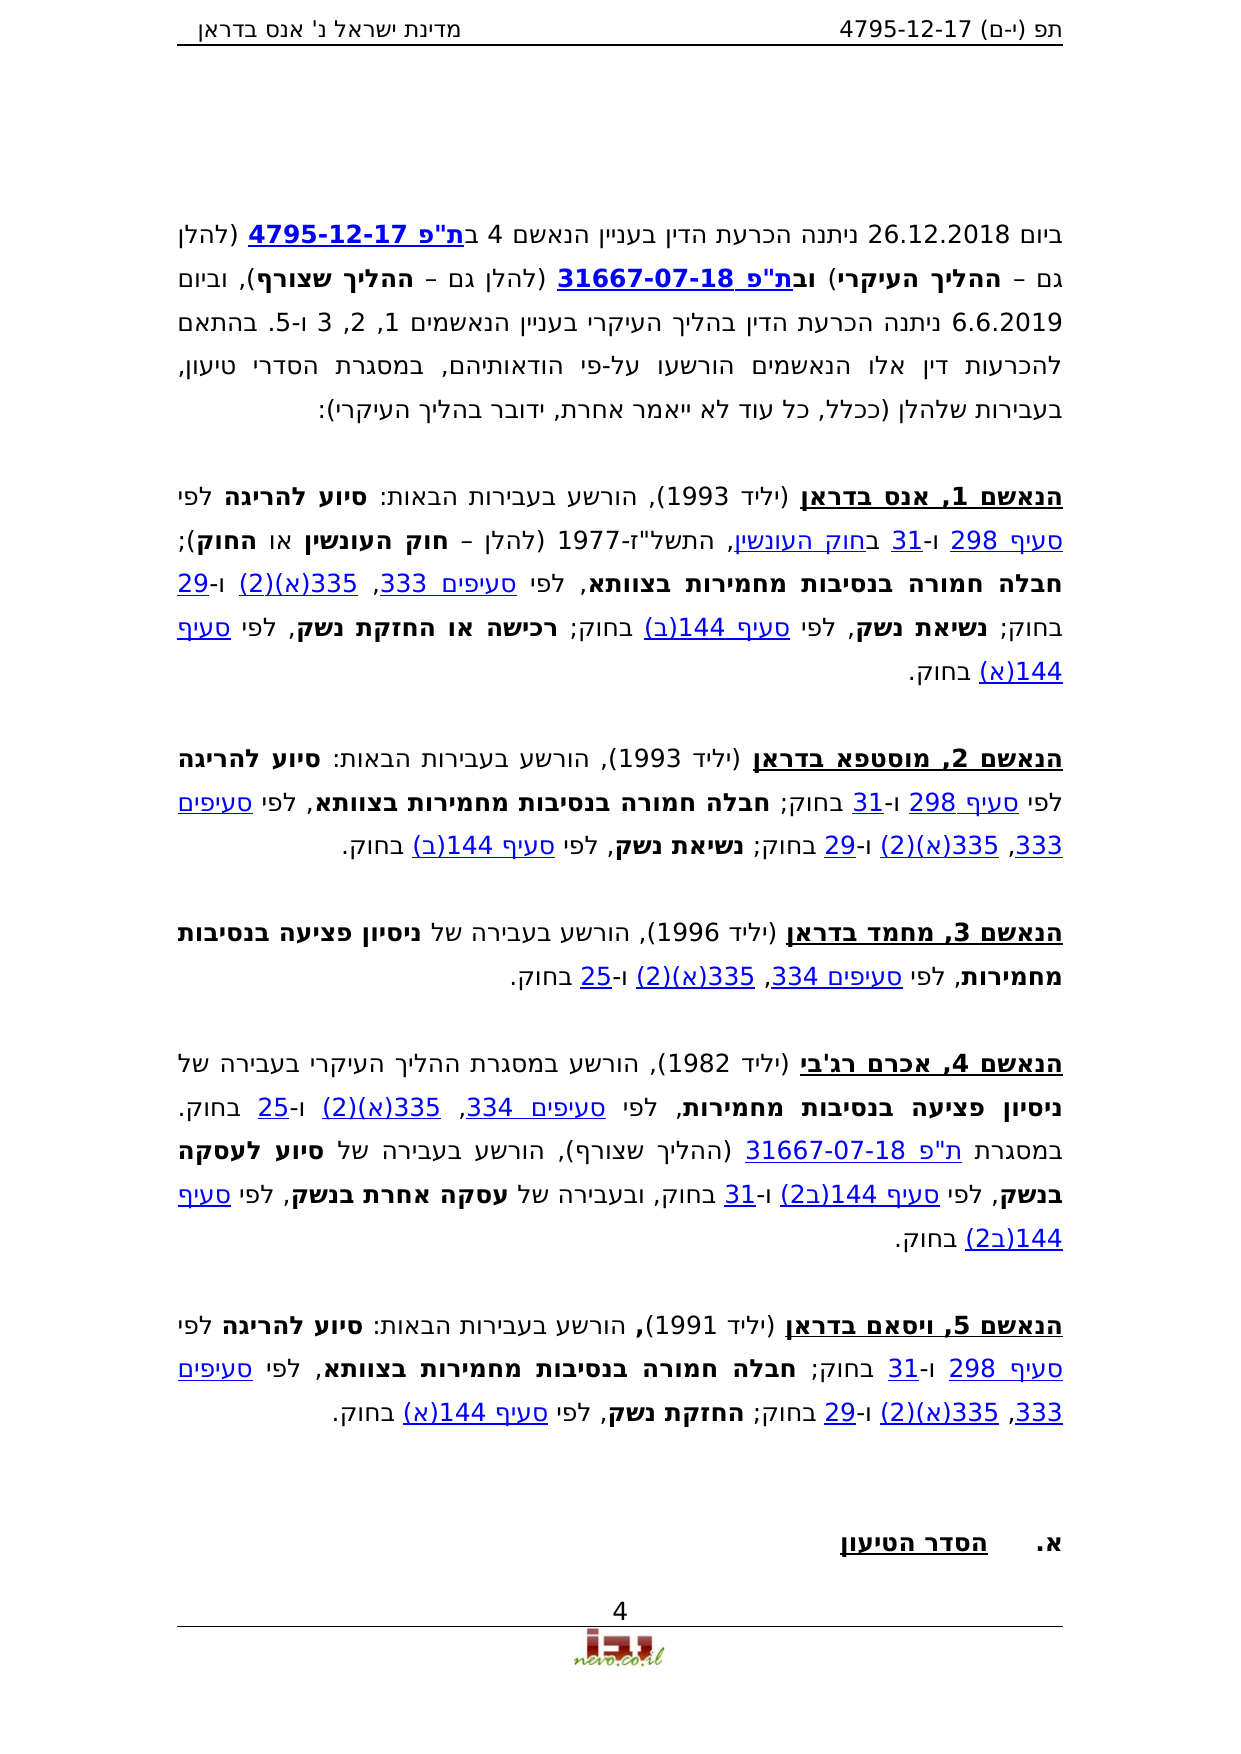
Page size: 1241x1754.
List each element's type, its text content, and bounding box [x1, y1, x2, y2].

text הנאשם 4, אכרם רג'בי (יליד 1982), הורשע במסגרת ההליך העיקרי בעבירה של ניסיון פציעה בנסיבות מחמירות, לפי סעיפים 334, 335(א)(2) ו-25 בחוק. במסגרת ת"פ 31667-07-18 (ההליך שצורף), הורשע בעבירה של סיוע לעסקה בנשק, לפי סעיף 144(ב2) ו-31 בחוק, ובעבירה של עסקה אחרת בנשק, לפי סעיף 144(ב2) בחוק. [177, 1049, 1063, 1253]
text ביום 26.12.2018 ניתנה הכרעת הדין בעניין הנאשם 4 בת"פ 4795-12-17 (להלן גם – ההליך העיקרי) ובת"פ 31667-07-18 (להלן גם – ההליך שצורף), וביום 6.6.2019 ניתנה הכרעת הדין בהליך העיקרי בעניין הנאשמים 1, 2, 3 ו-5. בהתאם להכרעות דין אלו הנאשמים הורשעו על-פי הודאותיהם, במסגרת הסדרי טיעון, בעבירות שלהלן (ככלל, כל עוד לא ייאמר אחרת, ידובר בהליך העיקרי): [177, 220, 1063, 424]
text הנאשם 2, מוסטפא בדראן (יליד 1993), הורשע בעבירות הבאות: סיוע להריגה לפי סעיף 298 ו-31 בחוק; חבלה חמורה בנסיבות מחמירות בצוותא, לפי סעיפים 333, 335(א)(2) ו-29 בחוק; נשיאת נשק, לפי סעיף 144(ב) בחוק. [177, 744, 1063, 861]
text א. הסדר הטיעון [177, 1528, 1063, 1558]
text הנאשם 5, ויסאם בדראן (יליד 1991), הורשע בעבירות הבאות: סיוע להריגה לפי סעיף 298 ו-31 בחוק; חבלה חמורה בנסיבות מחמירות בצוותא, לפי סעיפים 333, 335(א)(2) ו-29 בחוק; החזקת נשק, לפי סעיף 144(א) בחוק. [177, 1311, 1063, 1428]
text הנאשם 1, אנס בדראן (יליד 1993), הורשע בעבירות הבאות: סיוע להריגה לפי סעיף 298 ו-31 בחוק העונשין, התשל"ז-1977 (להלן – חוק העונשין או החוק); חבלה חמורה בנסיבות מחמירות בצוותא, לפי סעיפים 333, 335(א)(2) ו-29 בחוק; נשיאת נשק, לפי סעיף 144(ב) בחוק; רכישה או החזקת נשק, לפי סעיף 144(א) בחוק. [177, 482, 1063, 686]
text הנאשם 3, מחמד בדראן (יליד 1996), הורשע בעבירה של ניסיון פציעה בנסיבות מחמירות, לפי סעיפים 334, 335(א)(2) ו-25 בחוק. [177, 918, 1063, 991]
picture [574, 1628, 666, 1667]
